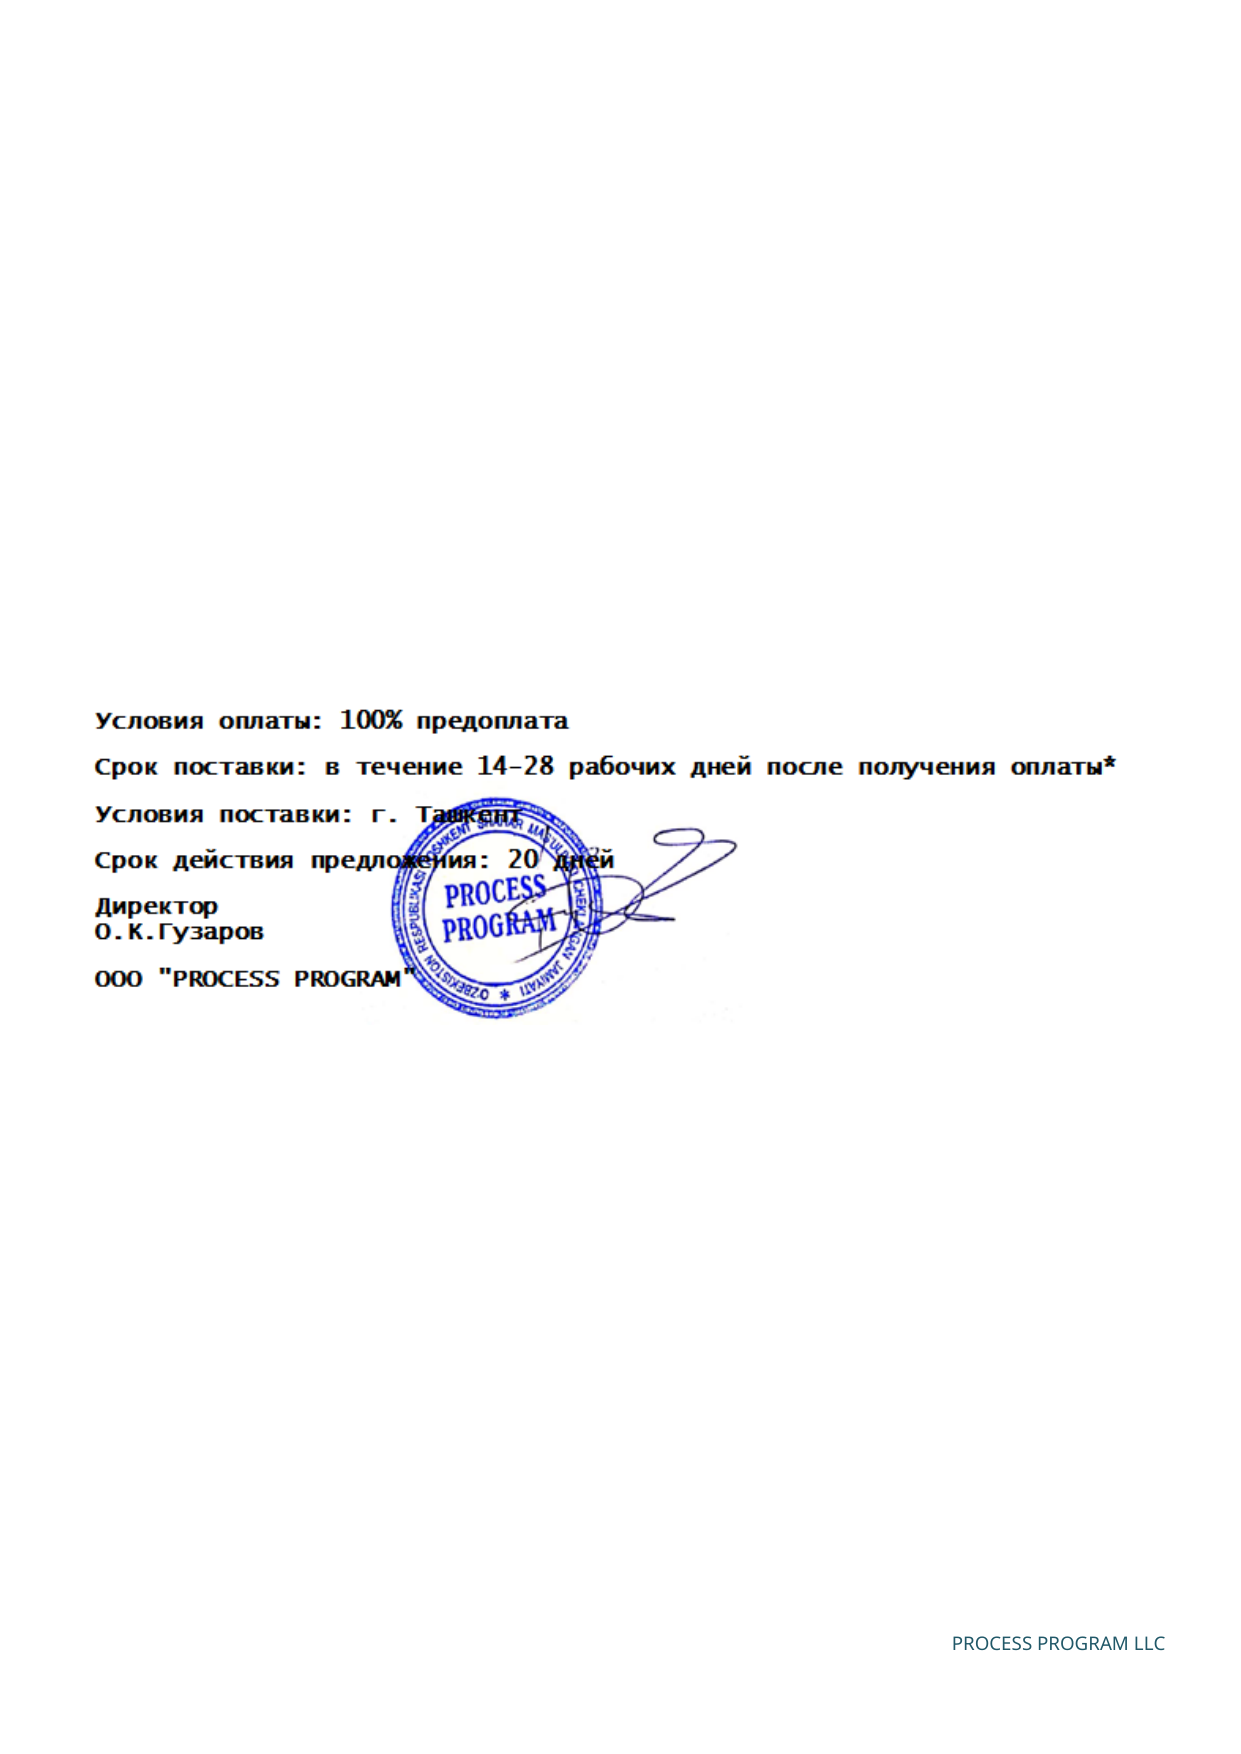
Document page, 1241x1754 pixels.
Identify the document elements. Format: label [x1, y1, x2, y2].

picture [75, 700, 1173, 1025]
